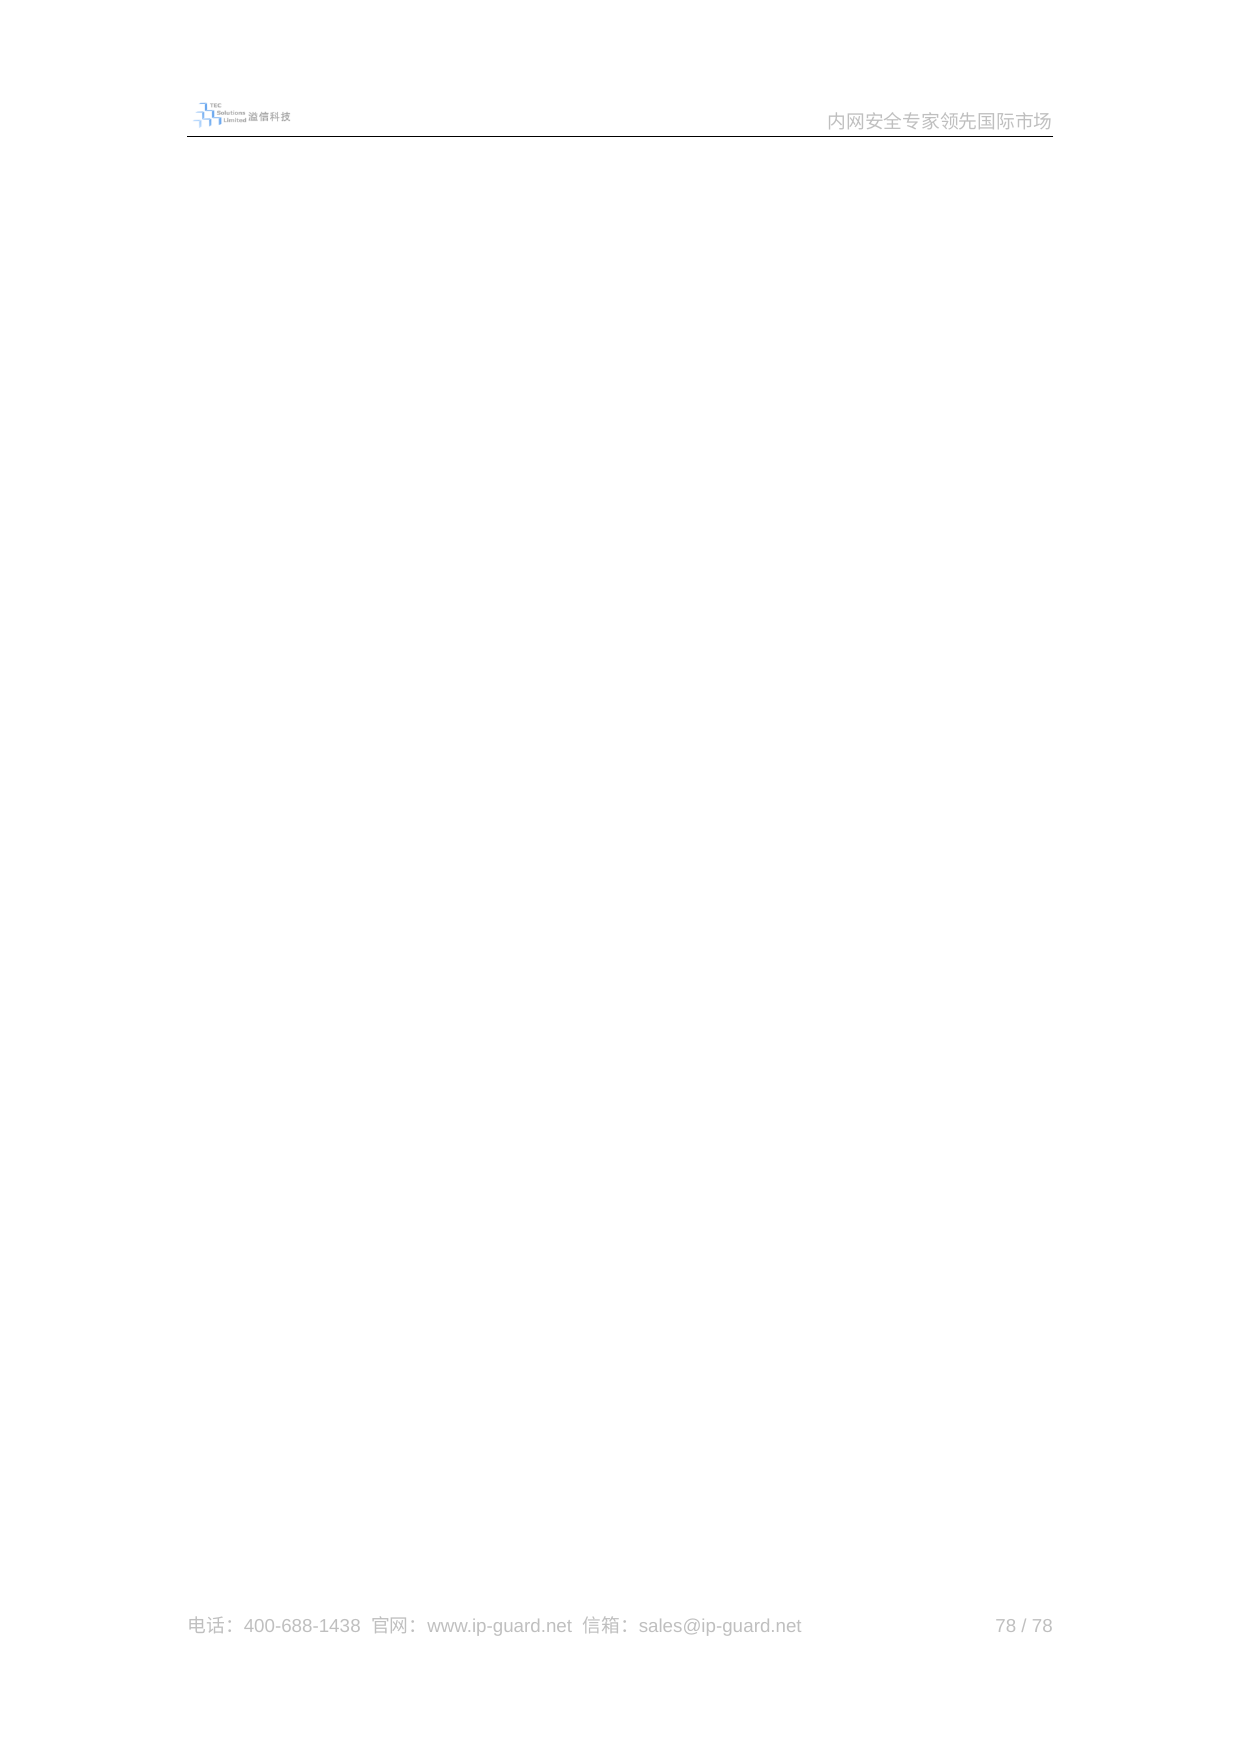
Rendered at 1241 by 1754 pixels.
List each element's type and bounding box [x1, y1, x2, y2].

picture [187, 101, 295, 129]
